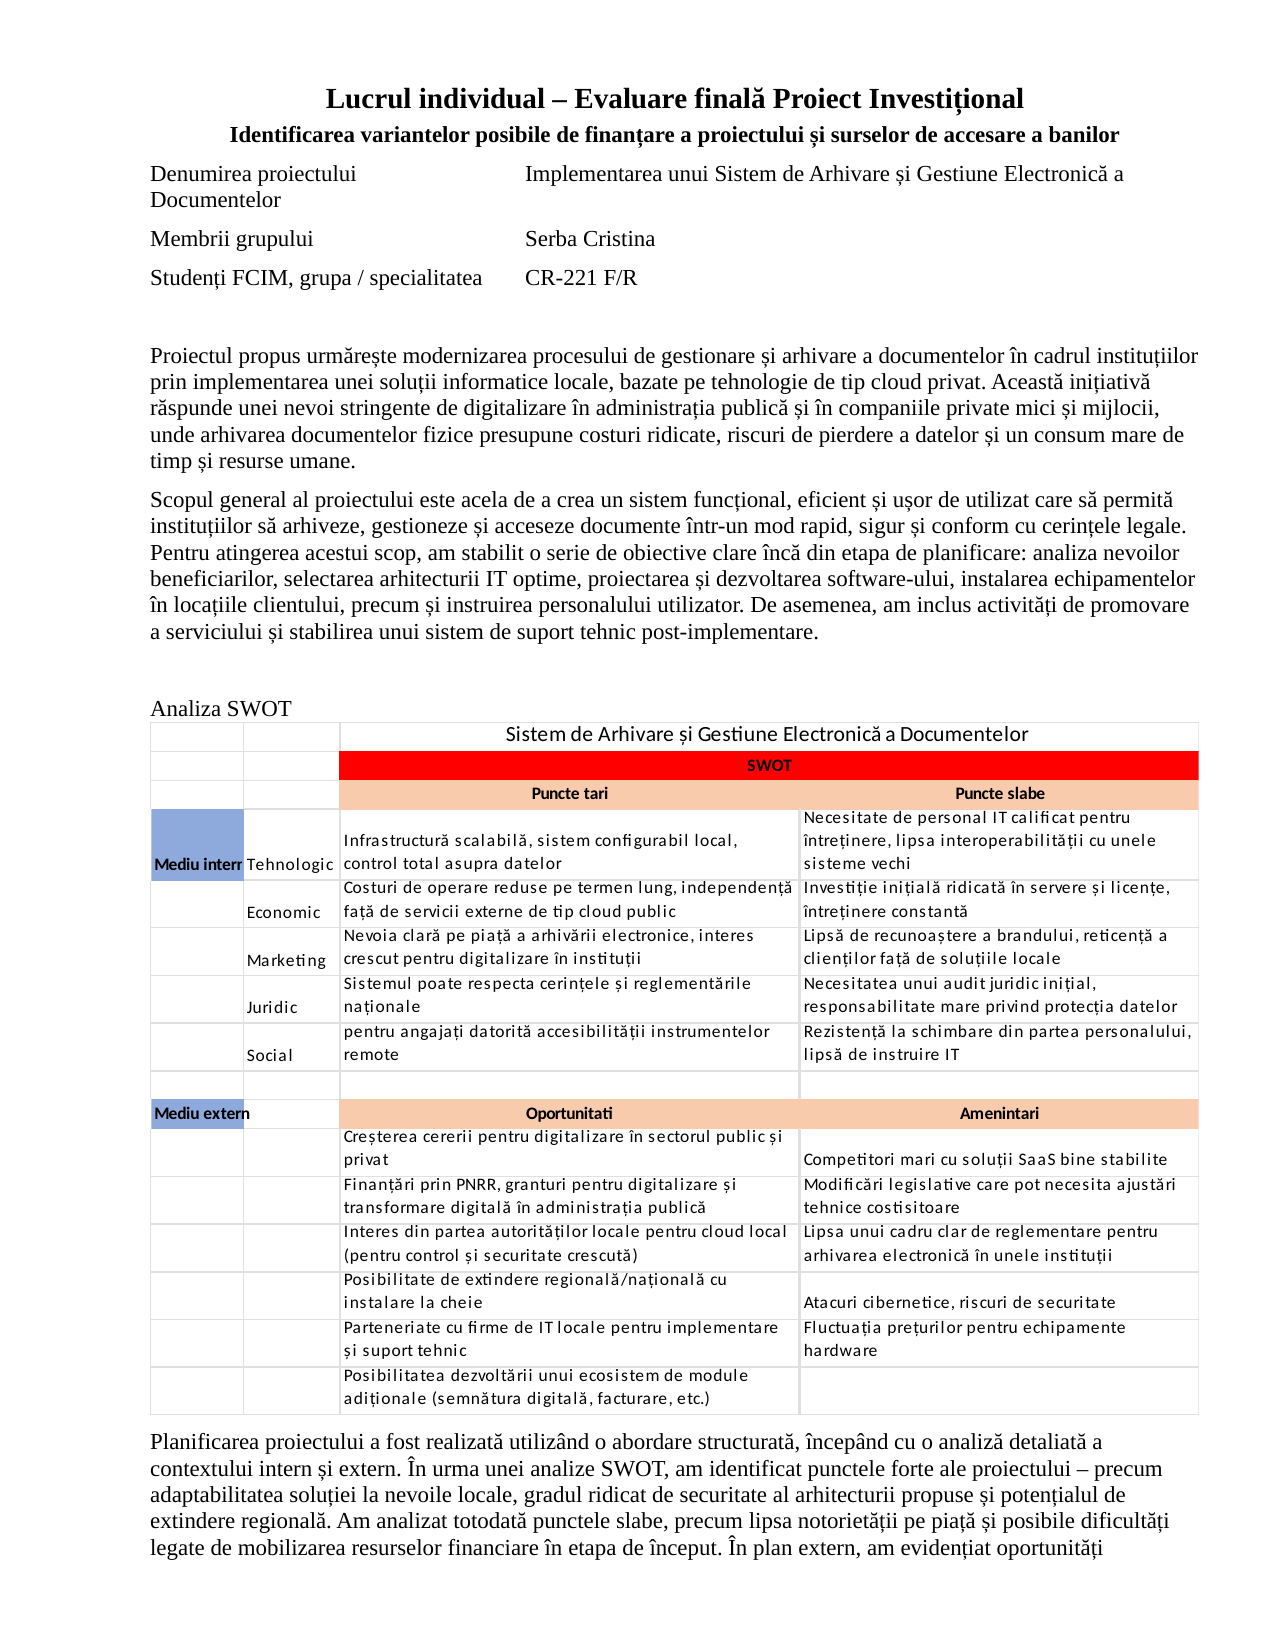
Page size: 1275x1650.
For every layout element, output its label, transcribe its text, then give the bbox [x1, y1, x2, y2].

text Identificarea variantelor posibile de finanțare a proiectului și surselor de accesare a banilor [150, 121, 1200, 147]
text Scopul general al proiectului este acela de a crea un sistem funcțional, eficient și ușor de utilizat care să permită instituțiilor să arhiveze, gestioneze și acceseze documente într-un mod rapid, sigur și conform cu cerințele legale. Pentru atingerea acestui scop, am stabilit o serie de obiective clare încă din etapa de planificare: analiza nevoilor beneficiarilor, selectarea arhitecturii IT optime, proiectarea și dezvoltarea software-ului, instalarea echipamentelor în locațiile clientului, precum și instruirea personalului utilizator. De asemenea, am inclus activități de promovare a serviciului și stabilirea unui sistem de suport tehnic post-implementare. [150, 486, 1200, 644]
text Studenți FCIM, grupa / specialitatea CR-221 F/R [150, 264, 1200, 290]
text Membrii grupului Serba Cristina [150, 225, 1200, 251]
text Proiectul propus urmărește modernizarea procesului de gestionare și arhivare a documentelor în cadrul instituțiilor prin implementarea unei soluții informatice locale, bazate pe tehnologie de tip cloud privat. Această inițiativă răspunde unei nevoi stringente de digitalizare în administrația publică și în companiile private mici și mijlocii, unde arhivarea documentelor fizice presupune costuri ridicate, riscuri de pierdere a datelor și un consum mare de timp și resurse umane. [150, 342, 1200, 473]
text Lucrul individual – Evaluare finală Proiect Investițional [150, 81, 1200, 115]
text Denumirea proiectului Implementarea unui Sistem de Arhivare și Gestiune Electronică a Documentelor [150, 160, 1200, 213]
text Analiza SWOT [150, 695, 1200, 1416]
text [150, 1428, 1200, 1560]
